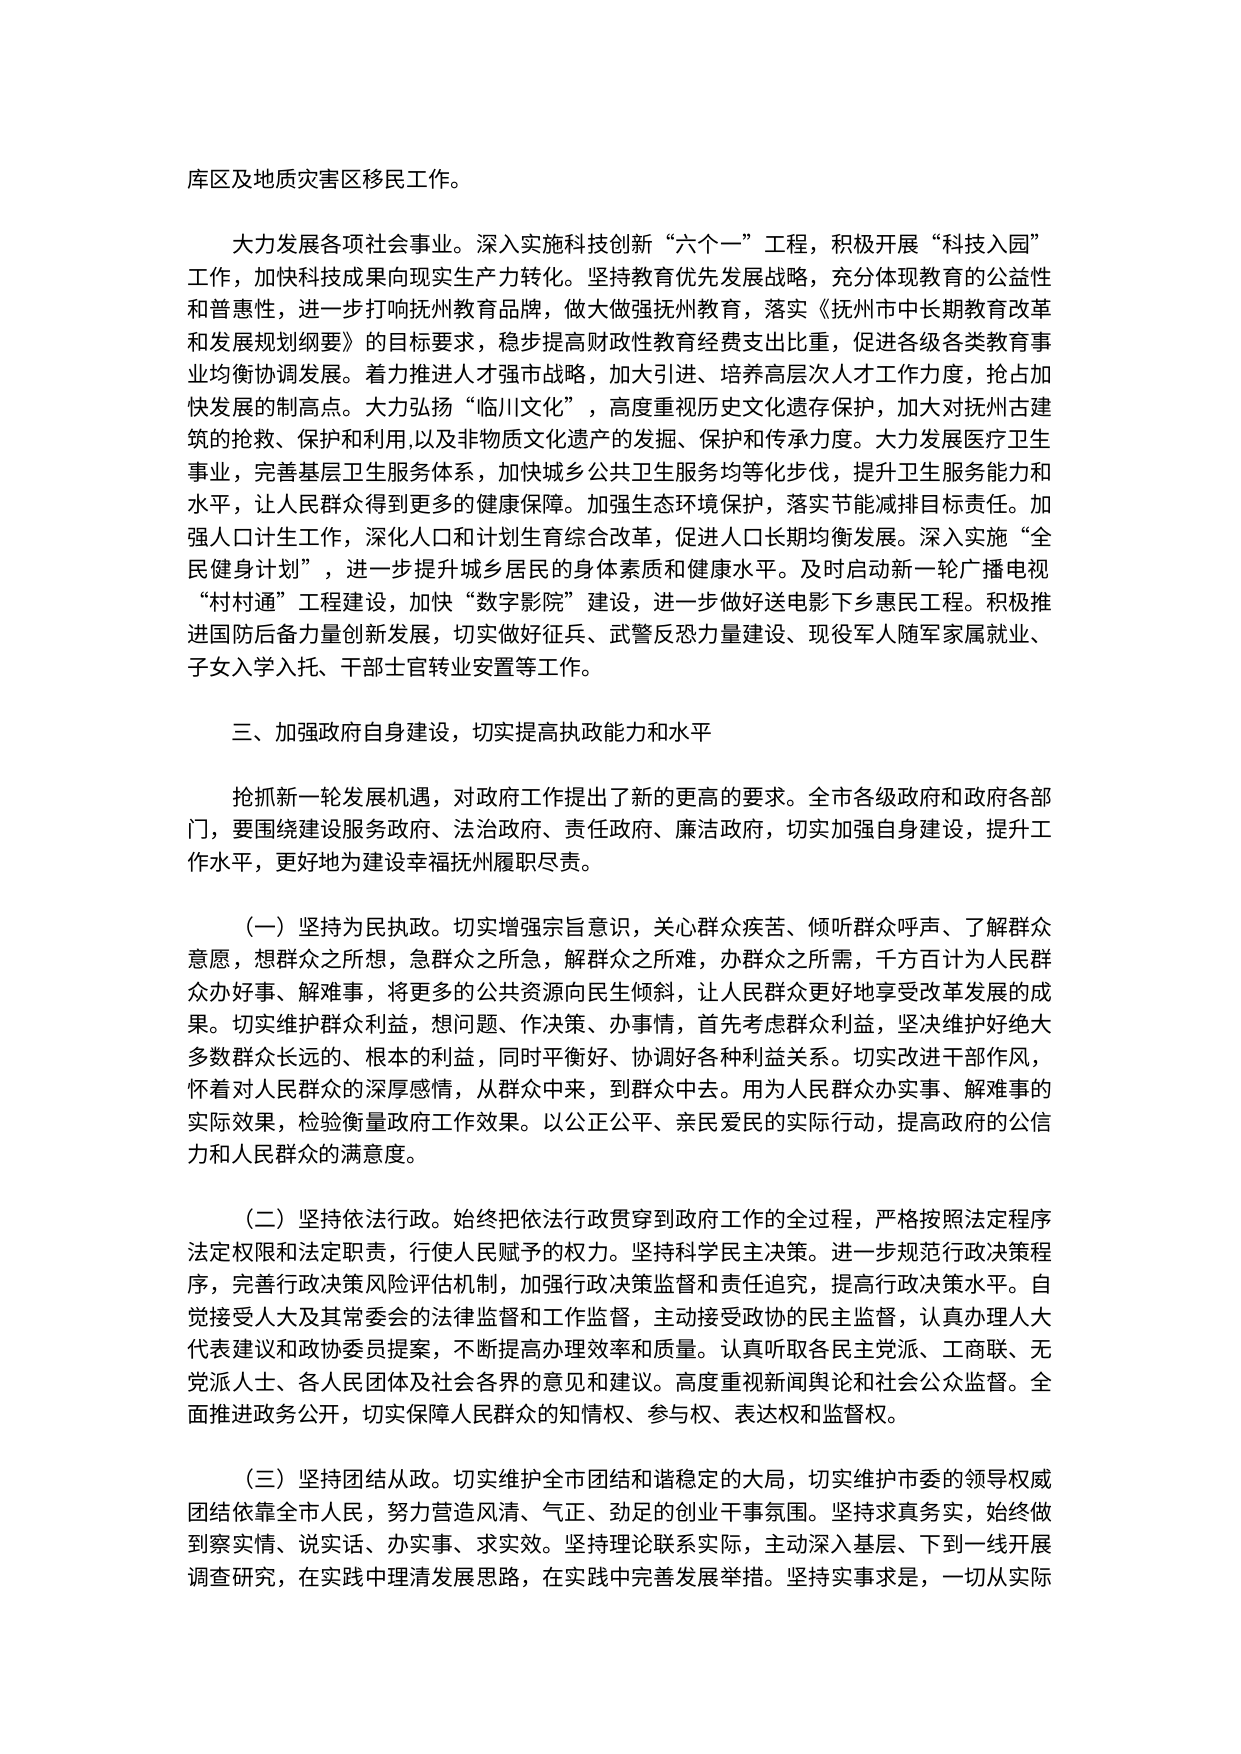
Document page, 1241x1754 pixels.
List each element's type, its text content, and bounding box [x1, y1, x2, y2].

text （二）坚持依法行政。始终把依法行政贯穿到政府工作的全过程，严格按照法定程序、法定权限和法定职责，行使人民赋予的权力。坚持科学民主决策。进一步规范行政决策程序，完善行政决策风险评估机制，加强行政决策监督和责任追究，提高行政决策水平。自觉接受人大及其常委会的法律监督和工作监督，主动接受政协的民主监督，认真办理人大代表建议和政协委员提案，不断提高办理效率和质量。认真听取各民主党派、工商联、无党派人士、各人民团体及社会各界的意见和建议。高度重视新闻舆论和社会公众监督。全面推进政务公开，切实保障人民群众的知情权、参与权、表达权和监督权。 [187, 1202, 1053, 1429]
text 三、加强政府自身建设，切实提高执政能力和水平 [187, 714, 1053, 747]
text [187, 162, 1053, 194]
text （一）坚持为民执政。切实增强宗旨意识，关心群众疾苦、倾听群众呼声、了解群众意愿，想群众之所想，急群众之所急，解群众之所难，办群众之所需，千方百计为人民群众办好事、解难事，将更多的公共资源向民生倾斜，让人民群众更好地享受改革发展的成果。切实维护群众利益，想问题、作决策、办事情，首先考虑群众利益，坚决维护好绝大多数群众长远的、根本的利益，同时平衡好、协调好各种利益关系。切实改进干部作风，怀着对人民群众的深厚感情，从群众中来，到群众中去。用为人民群众办实事、解难事的实际效果，检验衡量政府工作效果。以公正公平、亲民爱民的实际行动，提高政府的公信力和人民群众的满意度。 [187, 909, 1053, 1169]
text 大力发展各项社会事业。深入实施科技创新“六个一”工程，积极开展“科技入园”工作，加快科技成果向现实生产力转化。坚持教育优先发展战略，充分体现教育的公益性和普惠性，进一步打响抚州教育品牌，做大做强抚州教育，落实《抚州市中长期教育改革和发展规划纲要》的目标要求，稳步提高财政性教育经费支出比重，促进各级各类教育事业均衡协调发展。着力推进人才强市战略，加大引进、培养高层次人才工作力度，抢占加快发展的制高点。大力弘扬“临川文化”，高度重视历史文化遗存保护，加大对抚州古建筑的抢救、保护和利用,以及非物质文化遗产的发掘、保护和传承力度。大力发展医疗卫生事业，完善基层卫生服务体系，加快城乡公共卫生服务均等化步伐，提升卫生服务能力和水平，让人民群众得到更多的健康保障。加强生态环境保护，落实节能减排目标责任。加强人口计生工作，深化人口和计划生育综合改革，促进人口长期均衡发展。深入实施“全民健身计划”，进一步提升城乡居民的身体素质和健康水平。及时启动新一轮广播电视“村村通”工程建设，加快“数字影院”建设，进一步做好送电影下乡惠民工程。积极推进国防后备力量创新发展，切实做好征兵、武警反恐力量建设、现役军人随军家属就业、子女入学入托、干部士官转业安置等工作。 [187, 227, 1053, 682]
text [187, 1462, 1053, 1592]
text 抢抓新一轮发展机遇，对政府工作提出了新的更高的要求。全市各级政府和政府各部门，要围绕建设服务政府、法治政府、责任政府、廉洁政府，切实加强自身建设，提升工作水平，更好地为建设幸福抚州履职尽责。 [187, 779, 1053, 877]
